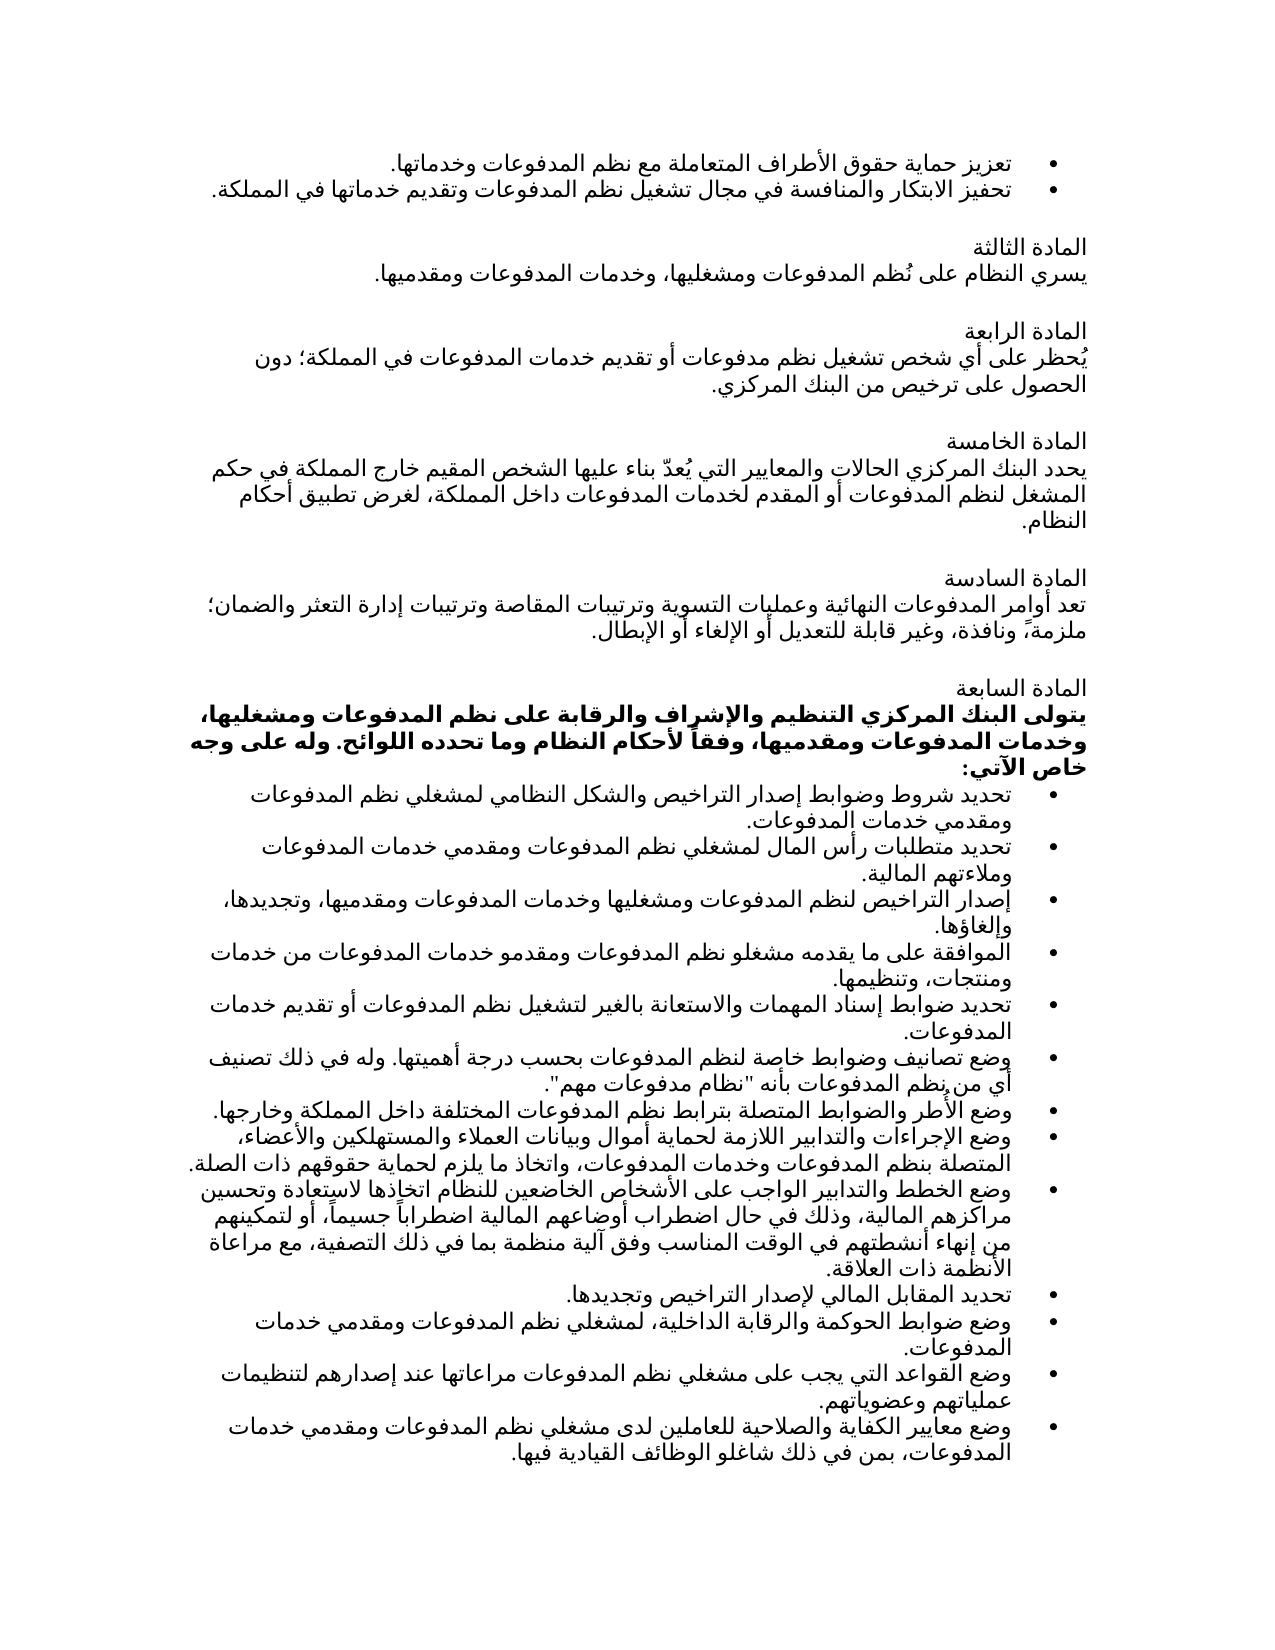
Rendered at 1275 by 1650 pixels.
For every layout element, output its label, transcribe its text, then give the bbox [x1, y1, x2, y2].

list إصدار التراخيص لنظم المدفوعات ومشغليها وخدمات المدفوعات ومقدميها، وتجديدها، وإلغاؤها. [187, 886, 1050, 939]
list تحديد شروط وضوابط إصدار التراخيص والشكل النظامي لمشغلي نظم المدفوعات ومقدمي خدمات المدفوعات. [187, 781, 1050, 833]
list الموافقة على ما يقدمه مشغلو نظم المدفوعات ومقدمو خدمات المدفوعات من خدمات ومنتجات، وتنظيمها. [187, 939, 1050, 991]
list تحديد ضوابط إسناد المهمات والاستعانة بالغير لتشغيل نظم المدفوعات أو تقديم خدمات المدفوعات. [187, 991, 1050, 1044]
text المادة الرابعة [187, 318, 1087, 344]
text يسري النظام على نُظم المدفوعات ومشغليها، وخدمات المدفوعات ومقدميها. [187, 260, 1087, 287]
text المادة السابعة [187, 675, 1087, 702]
list وضع تصانيف وضوابط خاصة لنظم المدفوعات بحسب درجة أهميتها. وله في ذلك تصنيف أي من نظم المدفوعات بأنه "نظام مدفوعات مهم". [187, 1044, 1050, 1097]
text المادة الخامسة [187, 428, 1087, 454]
list وضع القواعد التي يجب على مشغلي نظم المدفوعات مراعاتها عند إصدارهم لتنظيمات عملياتهم وعضوياتهم. [187, 1360, 1050, 1413]
text المادة الثالثة [187, 234, 1087, 260]
list تعزيز حماية حقوق الأطراف المتعاملة مع نظم المدفوعات وخدماتها. [187, 150, 1050, 176]
list تحفيز الابتكار والمنافسة في مجال تشغيل نظم المدفوعات وتقديم خدماتها في المملكة. [187, 176, 1050, 203]
list وضع ضوابط الحوكمة والرقابة الداخلية، لمشغلي نظم المدفوعات ومقدمي خدمات المدفوعات. [187, 1308, 1050, 1360]
text المادة السادسة [187, 565, 1087, 591]
list وضع الخطط والتدابير الواجب على الأشخاص الخاضعين للنظام اتخاذها لاستعادة وتحسين مراكزهم المالية، وذلك في حال اضطراب أوضاعهم المالية اضطراباً جسيماً، أو لتمكينهم من إنهاء أنشطتهم في الوقت المناسب وفق آلية منظمة بما في ذلك التصفية، مع مراعاة الأنظمة ذات العلاقة. [187, 1176, 1050, 1281]
list تحديد متطلبات رأس المال لمشغلي نظم المدفوعات ومقدمي خدمات المدفوعات وملاءتهم المالية. [187, 833, 1050, 886]
text يحدد البنك المركزي الحالات والمعايير التي يُعدّ بناء عليها الشخص المقيم خارج المملكة في حكم المشغل لنظم المدفوعات أو المقدم لخدمات المدفوعات داخل المملكة، لغرض تطبيق أحكام النظام. [187, 454, 1087, 534]
list وضع الأُطر والضوابط المتصلة بترابط نظم المدفوعات المختلفة داخل المملكة وخارجها. [187, 1097, 1050, 1123]
text تعد أوامر المدفوعات النهائية وعمليات التسوية وترتيبات المقاصة وترتيبات إدارة التعثر والضمان؛ ملزمة،ً ونافذة، وغير قابلة للتعديل أو الإلغاء أو الإبطال. [187, 591, 1087, 644]
text يتولى البنك المركزي التنظيم والإشراف والرقابة على نظم المدفوعات ومشغليها، وخدمات المدفوعات ومقدميها، وفقاً لأحكام النظام وما تحدده اللوائح. وله على وجه خاص الآتي: [187, 702, 1087, 781]
list وضع معايير الكفاية والصلاحية للعاملين لدى مشغلي نظم المدفوعات ومقدمي خدمات المدفوعات، بمن في ذلك شاغلو الوظائف القيادية فيها. [187, 1413, 1050, 1466]
text يُحظر على أي شخص تشغيل نظم مدفوعات أو تقديم خدمات المدفوعات في المملكة؛ دون الحصول على ترخيص من البنك المركزي. [187, 344, 1087, 397]
list تحديد المقابل المالي لإصدار التراخيص وتجديدها. [187, 1281, 1050, 1308]
list وضع الإجراءات والتدابير اللازمة لحماية أموال وبيانات العملاء والمستهلكين والأعضاء، المتصلة بنظم المدفوعات وخدمات المدفوعات، واتخاذ ما يلزم لحماية حقوقهم ذات الصلة. [187, 1123, 1050, 1176]
